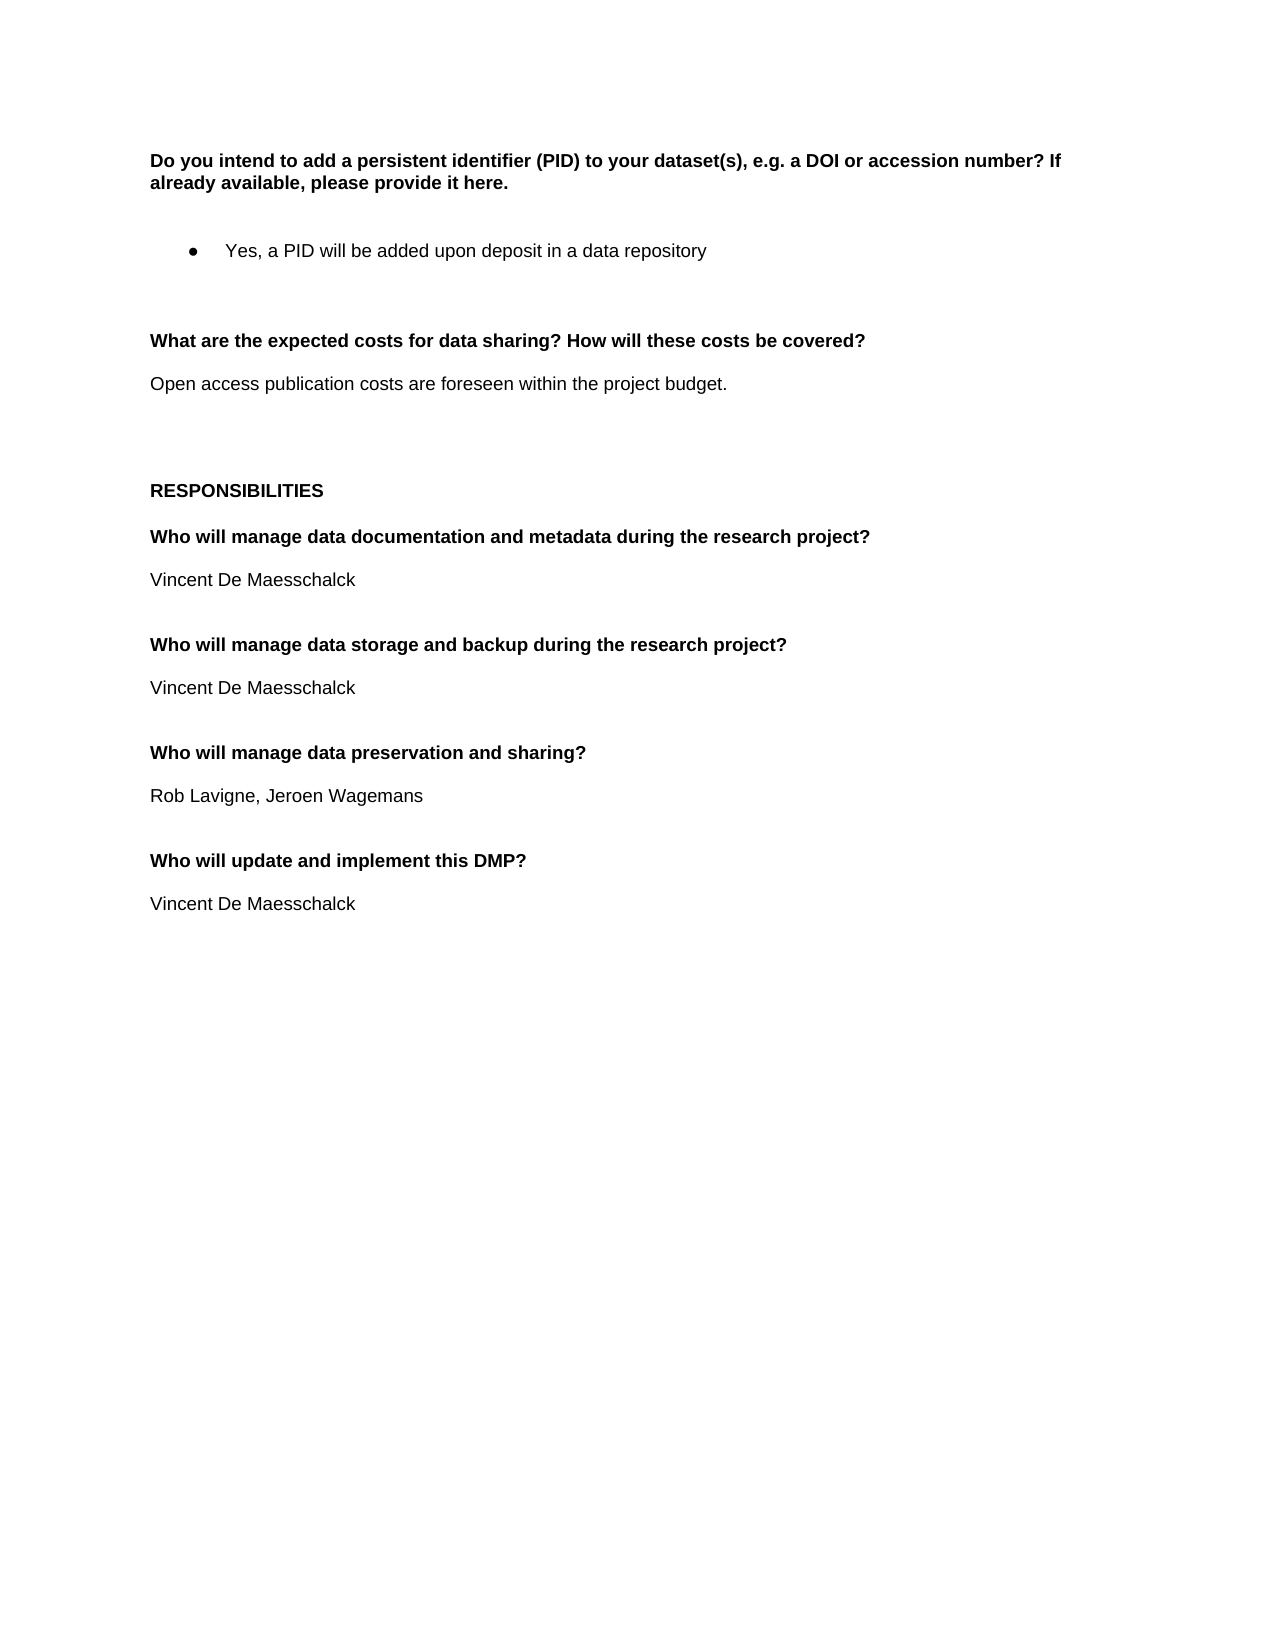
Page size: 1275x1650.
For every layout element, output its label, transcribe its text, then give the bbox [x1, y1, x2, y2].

text Vincent De Maesschalck [150, 677, 1125, 698]
text Vincent De Maesschalck [150, 892, 1125, 914]
text Do you intend to add a persistent identifier (PID) to your dataset(s), e.g. a DOI or accession number? If already available, please provide it here. [150, 150, 1125, 193]
text Vincent De Maesschalck [150, 569, 1125, 591]
text What are the expected costs for data sharing? How will these costs be covered? [150, 329, 1125, 351]
text Open access publication costs are foreseen within the project budget. [150, 372, 1125, 394]
text Who will update and implement this DMP? [150, 849, 1125, 871]
text Who will manage data preservation and sharing? [150, 742, 1125, 763]
text Who will manage data documentation and metadata during the research project? [150, 526, 1125, 547]
subtitle Responsibilities [150, 479, 1125, 501]
text Rob Lavigne, Jeroen Wagemans [150, 785, 1125, 806]
text Who will manage data storage and backup during the research project? [150, 634, 1125, 655]
list ​​Yes, a PID will be added upon deposit in a data repository [187, 240, 1125, 261]
